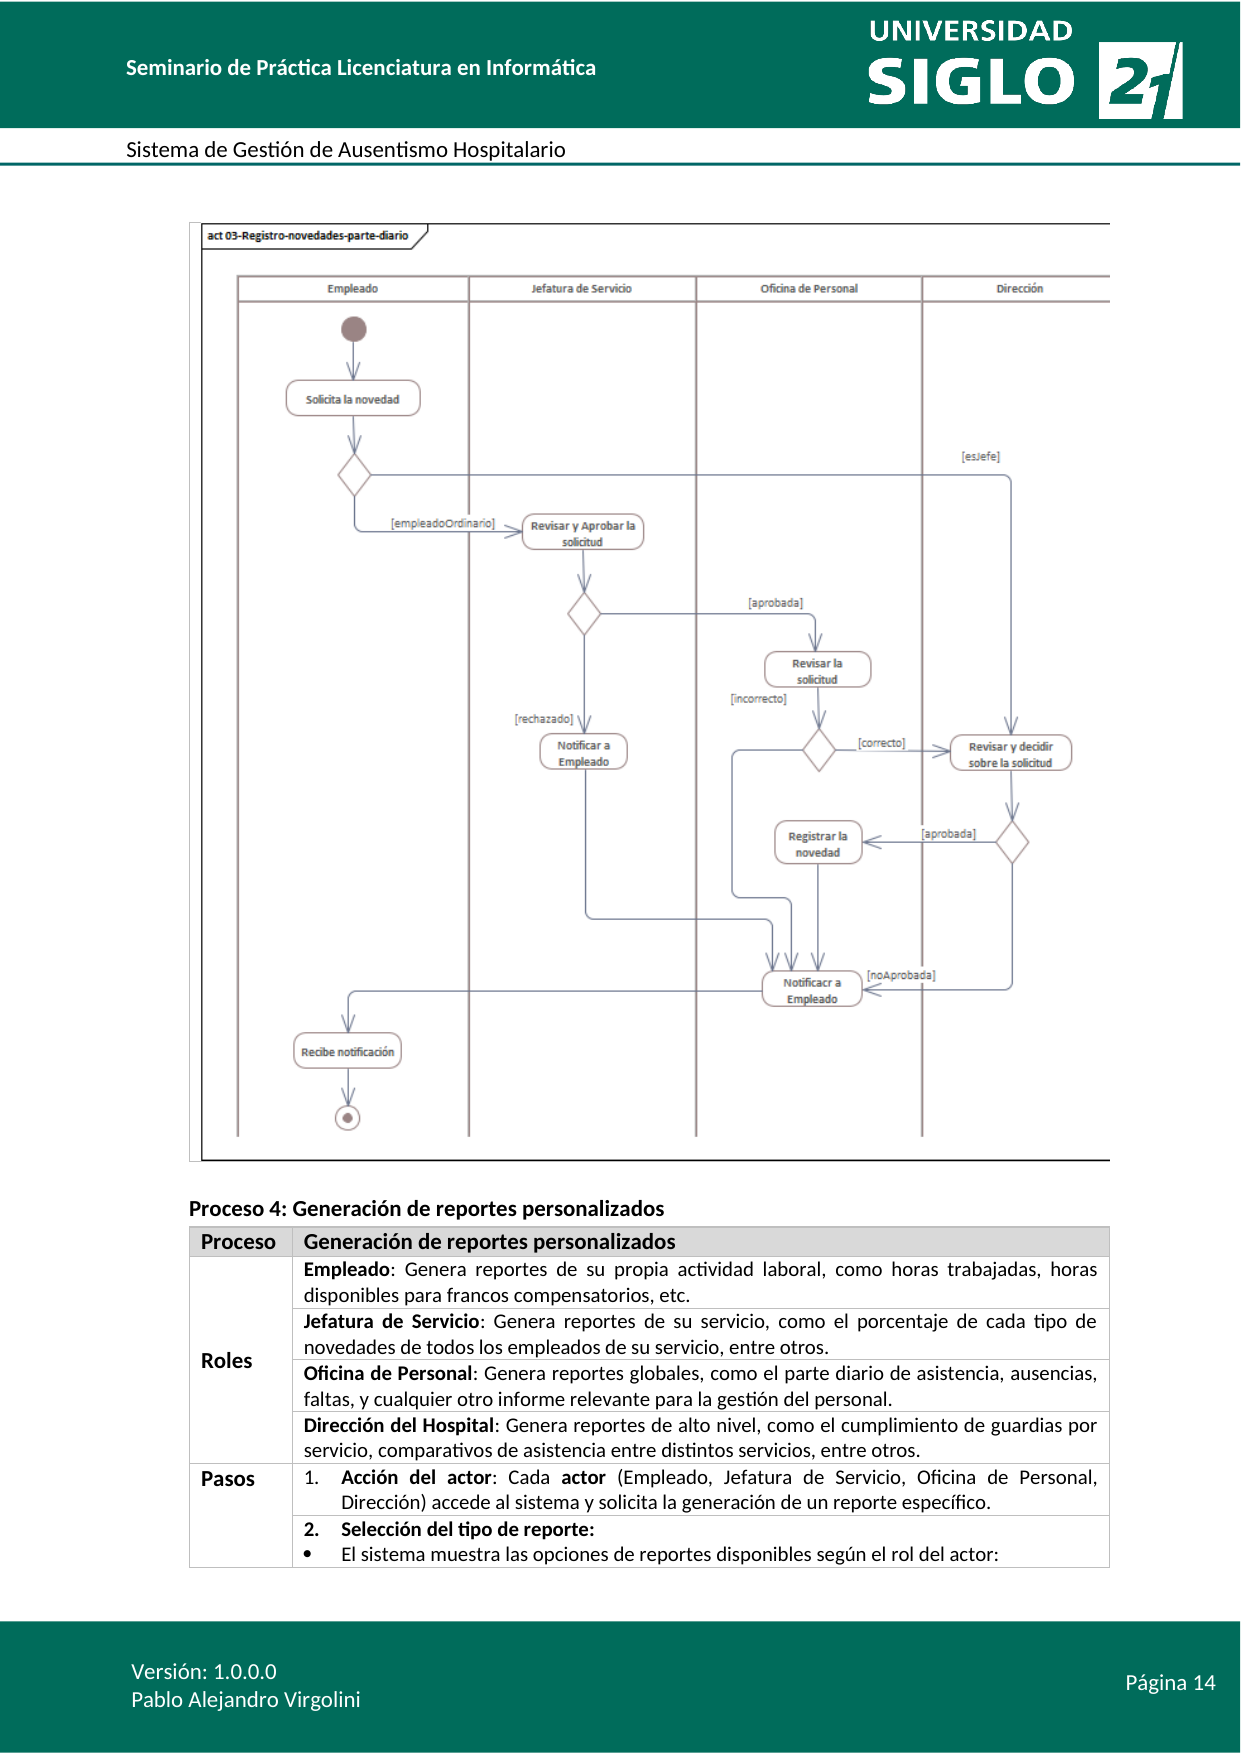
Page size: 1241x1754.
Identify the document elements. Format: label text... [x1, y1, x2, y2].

table_cell Oficina de Personal: Genera reportes globales, como el parte diario de asistencia, ausencias, faltas, y cualquier otro informe relevante para la gestión del personal. [293, 1360, 1109, 1411]
picture [868, 20, 1183, 119]
table_cell Pasos [190, 1464, 292, 1567]
picture [200, 222, 1110, 1161]
table_cell Empleado: Genera reportes de su propia actividad laboral, como horas trabajadas, horas disponibles para francos compensatorios, etc. [293, 1257, 1109, 1307]
table_cell Dirección del Hospital: Genera reportes de alto nivel, como el cumplimiento de guardias por servicio, comparativos de asistencia entre distintos servicios, entre otros. [293, 1412, 1109, 1463]
table_cell Roles [190, 1257, 292, 1463]
table_header Generación de reportes personalizados [293, 1228, 1109, 1256]
table_cell [190, 223, 200, 1161]
table_header Proceso [190, 1228, 292, 1256]
table_cell Jefatura de Servicio: Genera reportes de su servicio, como el porcentaje de cada tipo de novedades de todos los empleados de su servicio, entre otros. [293, 1309, 1109, 1359]
table_cell Acción del actor: Cada actor (Empleado, Jefatura de Servicio, Oficina de Personal, Dirección) accede al sistema y solicita la generación de un reporte específico. [293, 1464, 1109, 1515]
subtitle Proceso 4: Generación de reportes personalizados [189, 1194, 1110, 1222]
